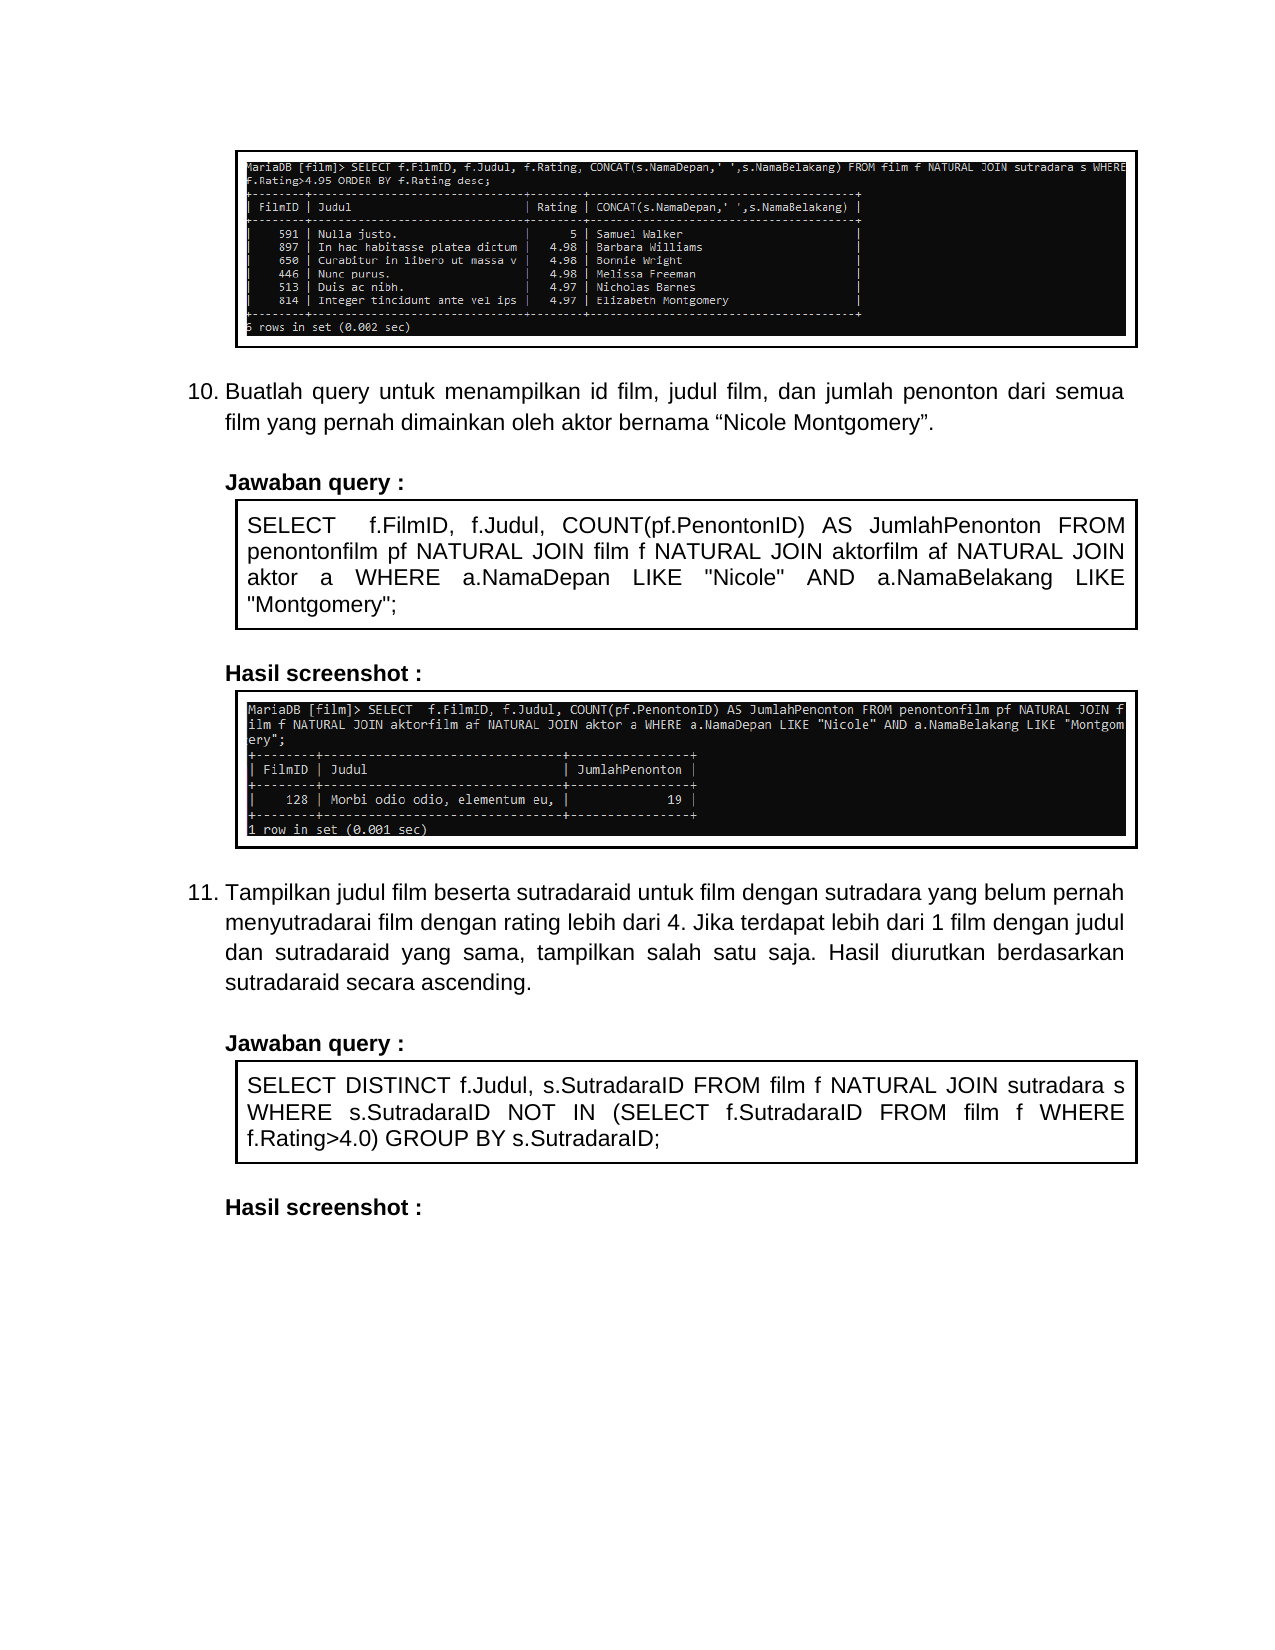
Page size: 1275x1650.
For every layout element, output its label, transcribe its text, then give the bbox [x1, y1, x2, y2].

picture [246, 702, 1126, 836]
text Jawaban query : [225, 1030, 1125, 1056]
table_header SELECT DISTINCT f.Judul, s.SutradaraID FROM film f NATURAL JOIN sutradara s WHERE s.SutradaraID NOT IN (SELECT f.SutradaraID FROM film f WHERE f.Rating>4.0) GROUP BY s.SutradaraID; [238, 1062, 1135, 1162]
text Hasil screenshot : [225, 1194, 1125, 1221]
table_header [238, 152, 1135, 346]
subtitle Buatlah query untuk menampilkan id film, judul film, dan jumlah penonton dari semua film yang pernah dimainkan oleh aktor bernama “Nicole Montgomery”. [187, 378, 1125, 435]
text Jawaban query : [225, 469, 1125, 495]
picture [246, 162, 1126, 336]
subtitle Tampilkan judul film beserta sutradaraid untuk film dengan sutradara yang belum pernah menyutradarai film dengan rating lebih dari 4. Jika terdapat lebih dari 1 film dengan judul dan sutradaraid yang sama, tampilkan salah satu saja. Hasil diurutkan berdasarkan sutradaraid secara ascending. [187, 879, 1125, 996]
table_header SELECT f.FilmID, f.Judul, COUNT(pf.PenontonID) AS JumlahPenonton FROM penontonfilm pf NATURAL JOIN film f NATURAL JOIN aktorfilm af NATURAL JOIN aktor a WHERE a.NamaDepan LIKE "Nicole" AND a.NamaBelakang LIKE "Montgomery"; [238, 501, 1135, 627]
table_header [238, 692, 1135, 846]
text Hasil screenshot : [225, 660, 1125, 686]
